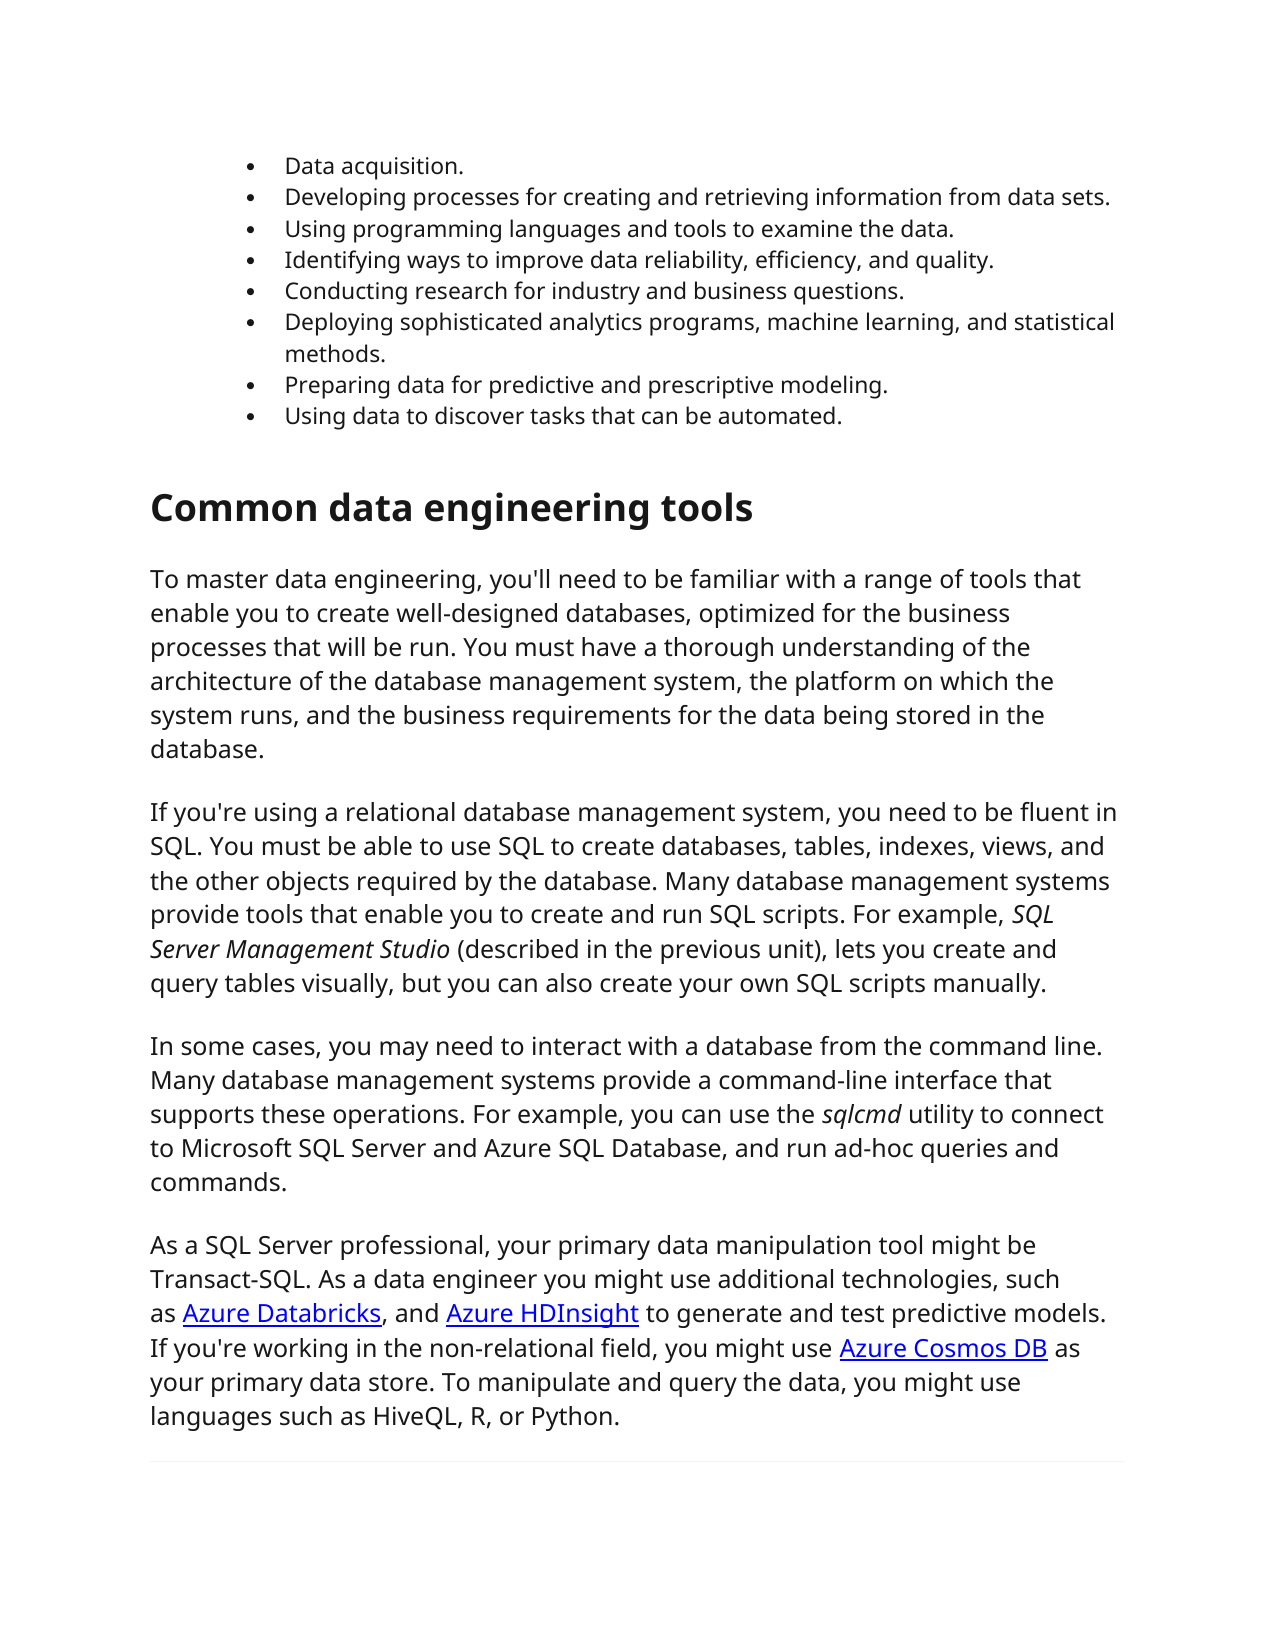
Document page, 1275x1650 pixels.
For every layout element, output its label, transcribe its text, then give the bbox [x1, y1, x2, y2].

text To master data engineering, you'll need to be familiar with a range of tools that enable you to create well-designed databases, optimized for the business processes that will be run. You must have a thorough understanding of the architecture of the database management system, the platform on which the system runs, and the business requirements for the data being stored in the database. [150, 561, 1125, 766]
list Preparing data for predictive and prescriptive modeling. [247, 369, 1125, 400]
list Using data to discover tasks that can be automated. [247, 400, 1125, 431]
text In some cases, you may need to interact with a database from the command line. Many database management systems provide a command-line interface that supports these operations. For example, you can use the sqlcmd utility to connect to Microsoft SQL Server and Azure SQL Database, and run ad-hoc queries and commands. [150, 1028, 1125, 1199]
subtitle Common data engineering tools [150, 481, 1125, 532]
text If you're using a relational database management system, you need to be fluent in SQL. You must be able to use SQL to create databases, tables, indexes, views, and the other objects required by the database. Many database management systems provide tools that enable you to create and run SQL scripts. For example, SQL Server Management Studio (described in the previous unit), lets you create and query tables visually, but you can also create your own SQL scripts manually. [150, 795, 1125, 999]
list Developing processes for creating and retrieving information from data sets. [247, 181, 1125, 212]
list Data acquisition. [247, 150, 1125, 181]
list Using programming languages and tools to examine the data. [247, 212, 1125, 244]
text As a SQL Server professional, your primary data manipulation tool might be Transact-SQL. As a data engineer you might use additional technologies, such as Azure Databricks, and Azure HDInsight to generate and test predictive models. If you're working in the non-relational field, you might use Azure Cosmos DB as your primary data store. To manipulate and query the data, you might use languages such as HiveQL, R, or Python. [150, 1228, 1125, 1432]
list Identifying ways to improve data reliability, efficiency, and quality. [247, 244, 1125, 275]
list Deploying sophisticated analytics programs, machine learning, and statistical methods. [247, 306, 1125, 369]
list Conducting research for industry and business questions. [247, 275, 1125, 306]
